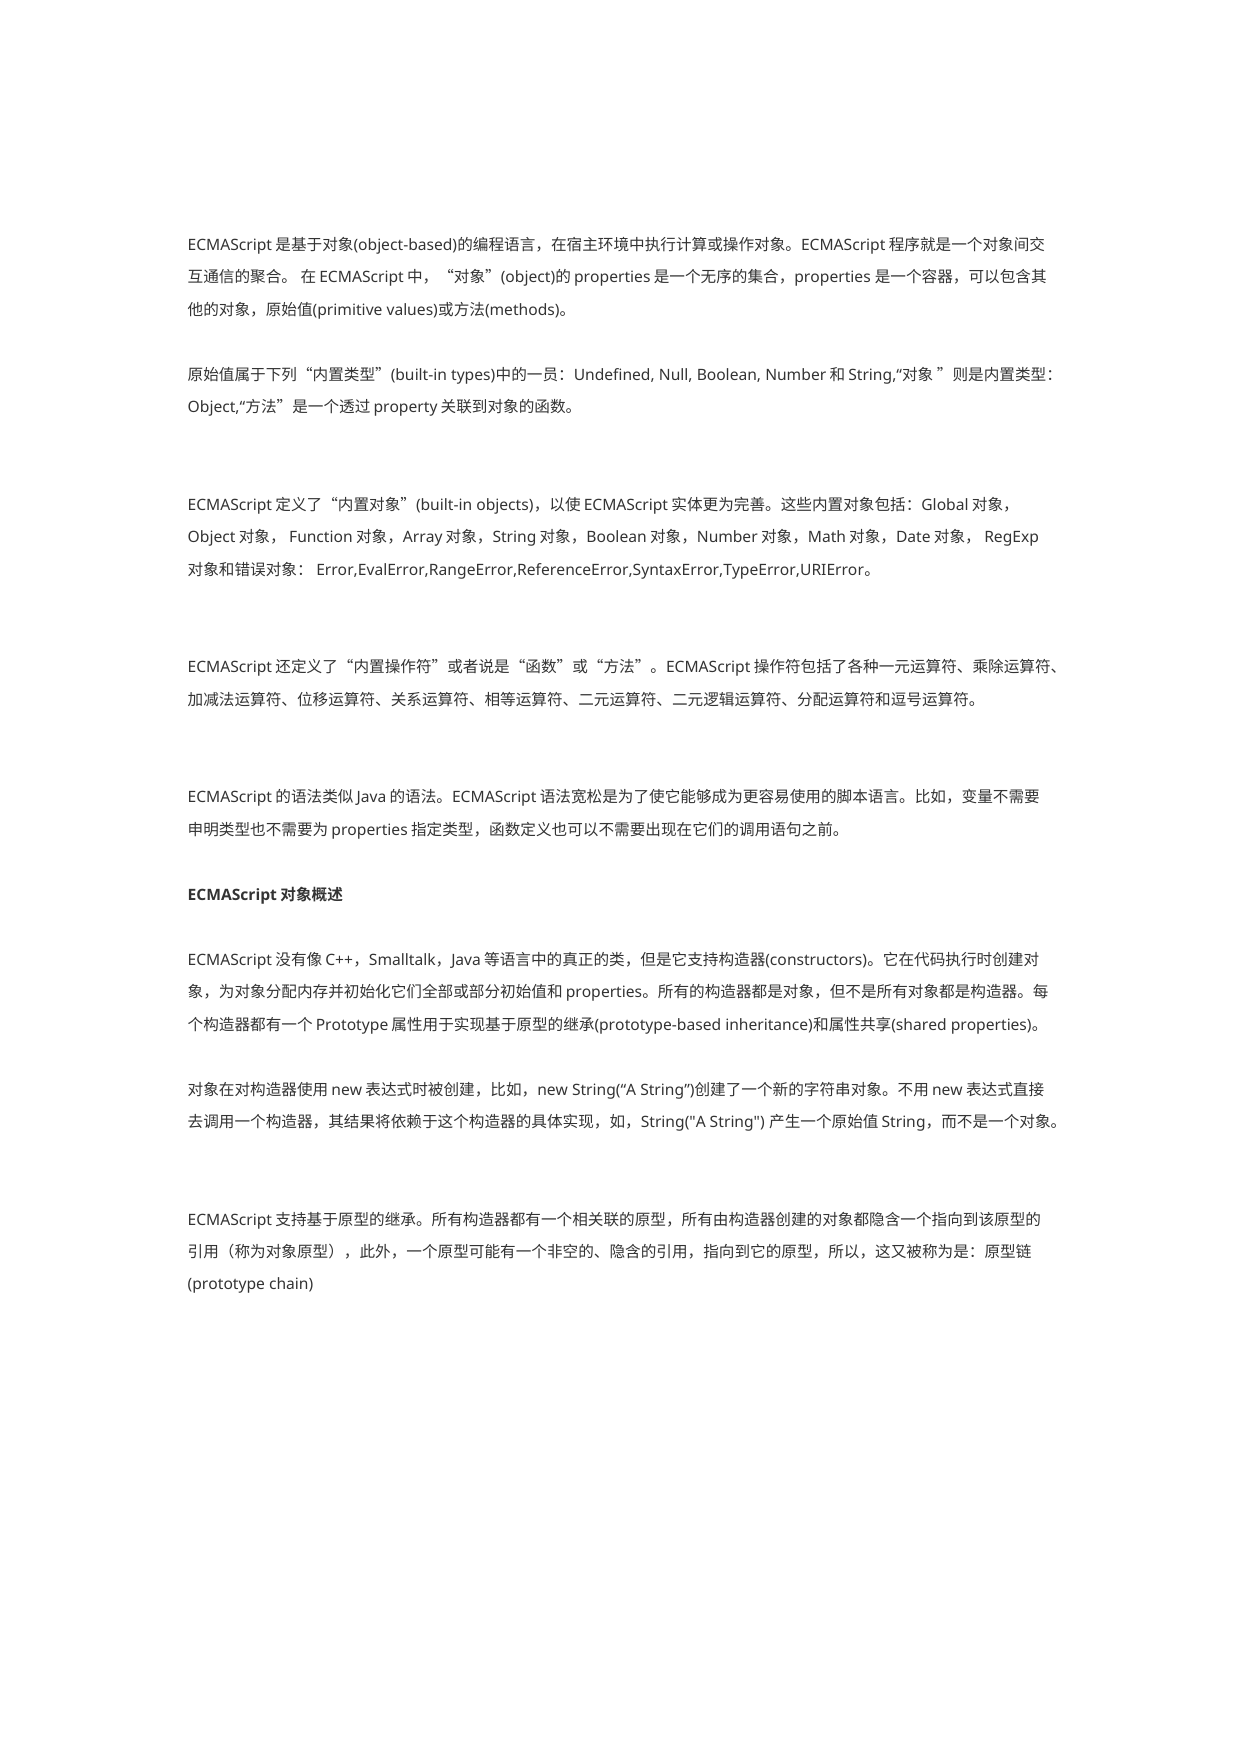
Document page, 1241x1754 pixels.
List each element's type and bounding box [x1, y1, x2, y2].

text [187, 162, 1053, 1299]
